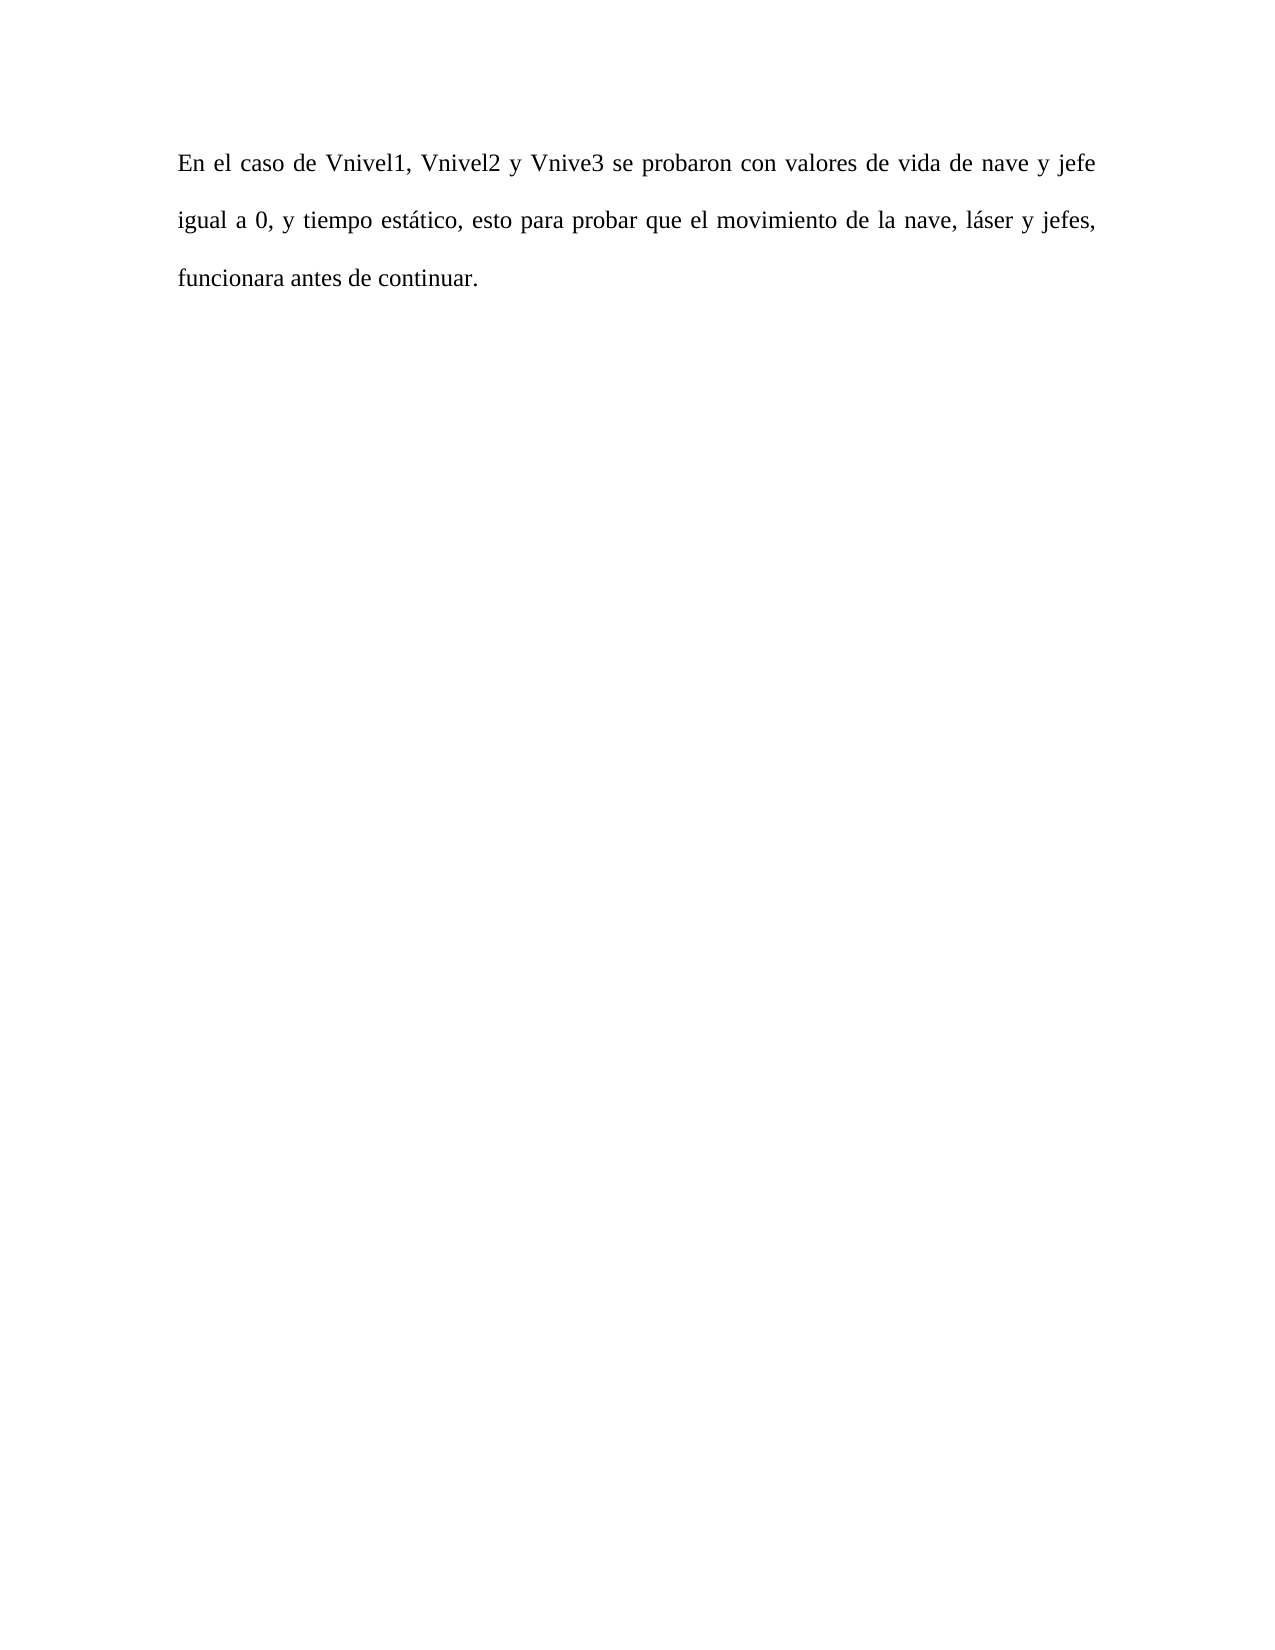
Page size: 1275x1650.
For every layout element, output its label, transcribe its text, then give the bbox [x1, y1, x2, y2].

text En el caso de Vnivel1, Vnivel2 y Vnive3 se probaron con valores de vida de nave y jefe igual a 0, y tiempo estático, esto para probar que el movimiento de la nave, láser y jefes, funcionara antes de continuar. [177, 148, 1098, 291]
